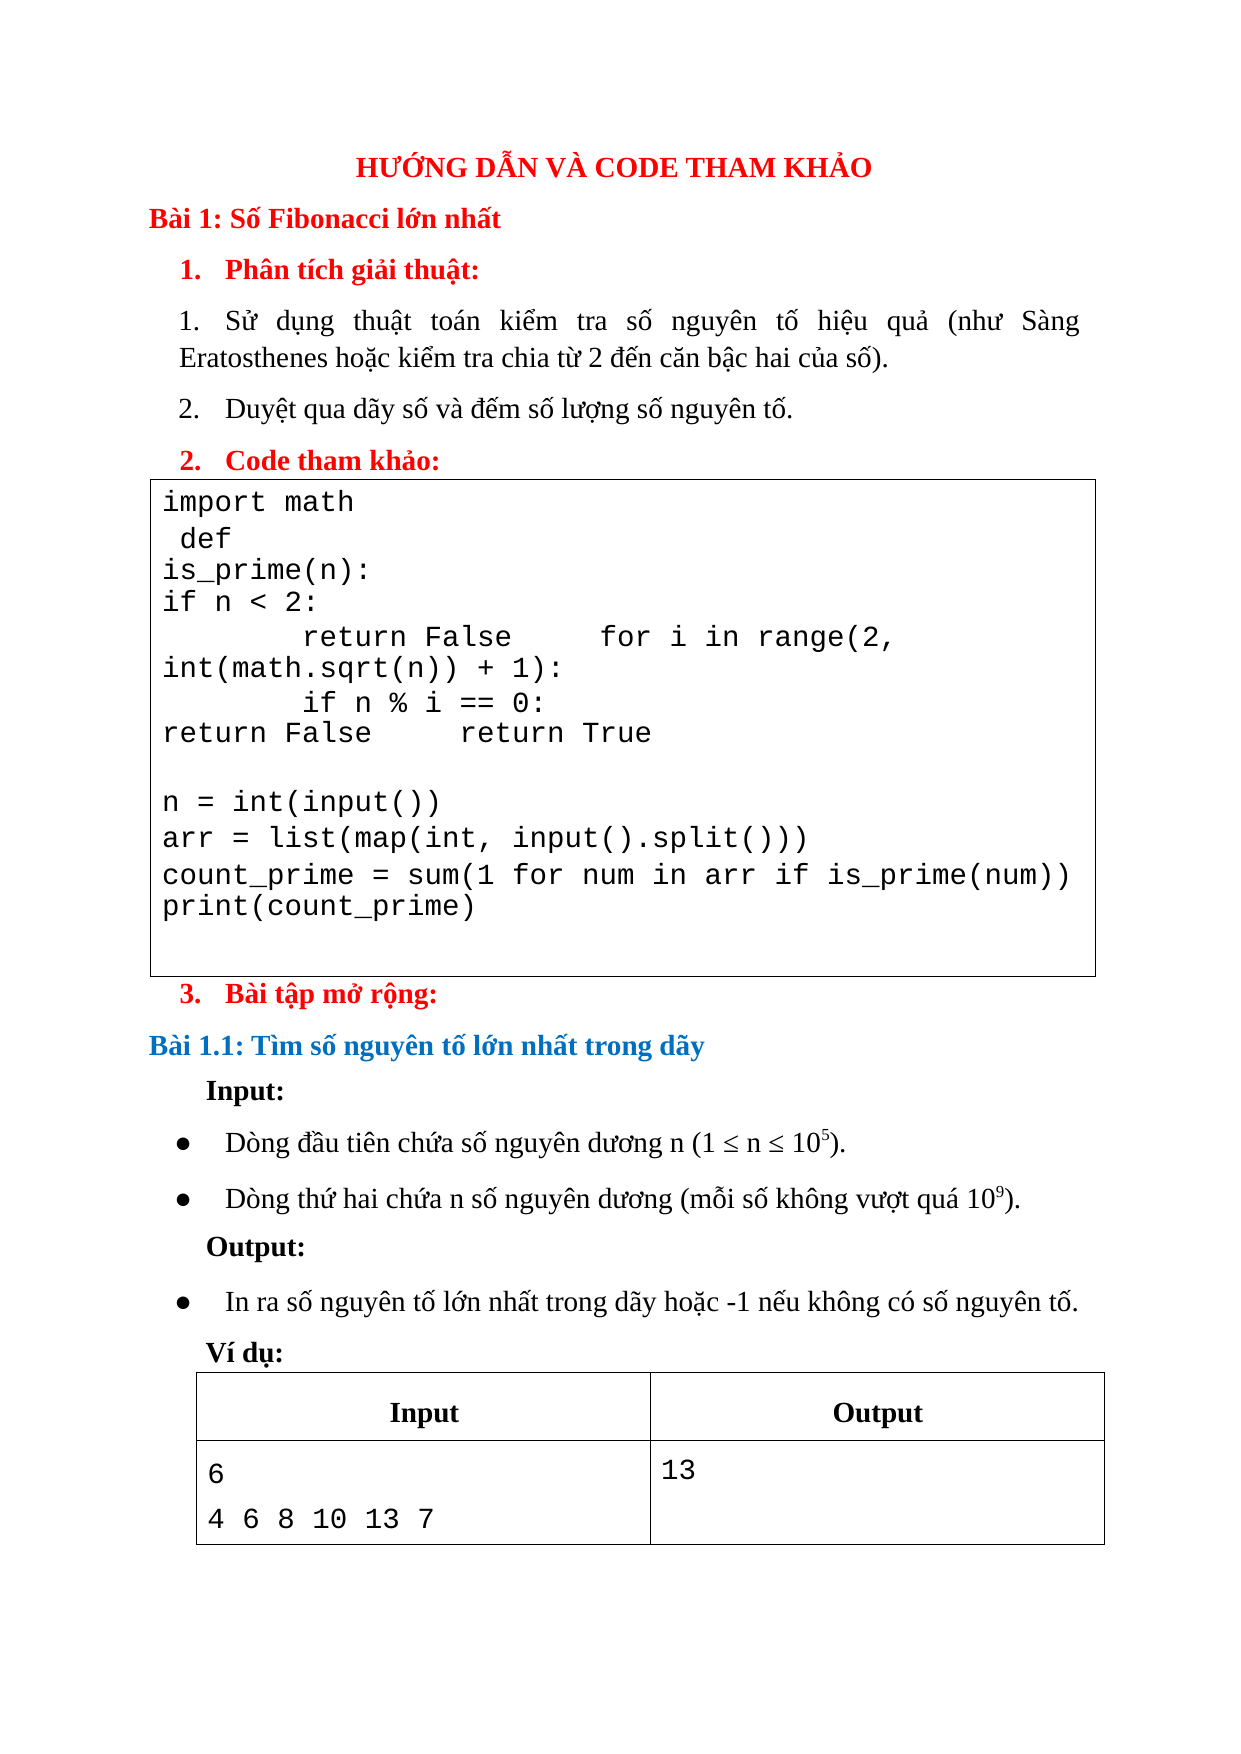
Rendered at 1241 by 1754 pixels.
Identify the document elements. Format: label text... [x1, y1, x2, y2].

list Code tham khảo: [179, 443, 1090, 476]
list Sử dụng thuật toán kiểm tra số nguyên tố hiệu quả (như Sàng Eratosthenes hoặc kiểm tra chia từ 2 đến căn bậc hai của số). [178, 303, 1081, 374]
table_header Output [832, 1373, 1104, 1439]
list Dòng đầu tiên chứa số nguyên dương n (1 ≤ n ≤ 105). [174, 1125, 1081, 1158]
table_header [651, 1373, 832, 1439]
list Dòng thứ hai chứa n số nguyên dương (mỗi số không vượt quá 109). [174, 1181, 1081, 1215]
table_cell [832, 1441, 1104, 1544]
list Duyệt qua dãy số và đếm số lượng số nguyên tố. [178, 392, 1081, 425]
text Bài 1.1: Tìm số nguyên tố lớn nhất trong dãy [149, 1028, 1090, 1061]
text Input: [149, 1073, 1090, 1107]
text Output: [149, 1229, 1090, 1263]
text Bài 1: Số Fibonacci lớn nhất [149, 201, 1090, 234]
table_header Input [197, 1373, 650, 1439]
list Bài tập mở rộng: [179, 977, 1090, 1010]
list In ra số nguyên tố lớn nhất trong dãy hoặc -1 nếu không có số nguyên tố. [174, 1284, 1081, 1318]
table_cell 6 4 6 8 10 13 7 [197, 1441, 650, 1544]
text Ví dụ: [149, 1335, 1090, 1369]
list Phân tích giải thuật: [179, 252, 1090, 286]
table_cell 13 [651, 1441, 832, 1544]
text HƯỚNG DẪN VÀ CODE THAM KHẢO [150, 150, 1078, 183]
table_header import math def is_prime(n): if n < 2: return False for i in range(2, int(math.sqrt(n)) + 1): if n % i == 0: return False return True n = int(input()) arr = list(map(int, input().split())) count_prime = sum(1 for num in arr if is_prime(num)) print(count_prime) [151, 480, 1095, 976]
